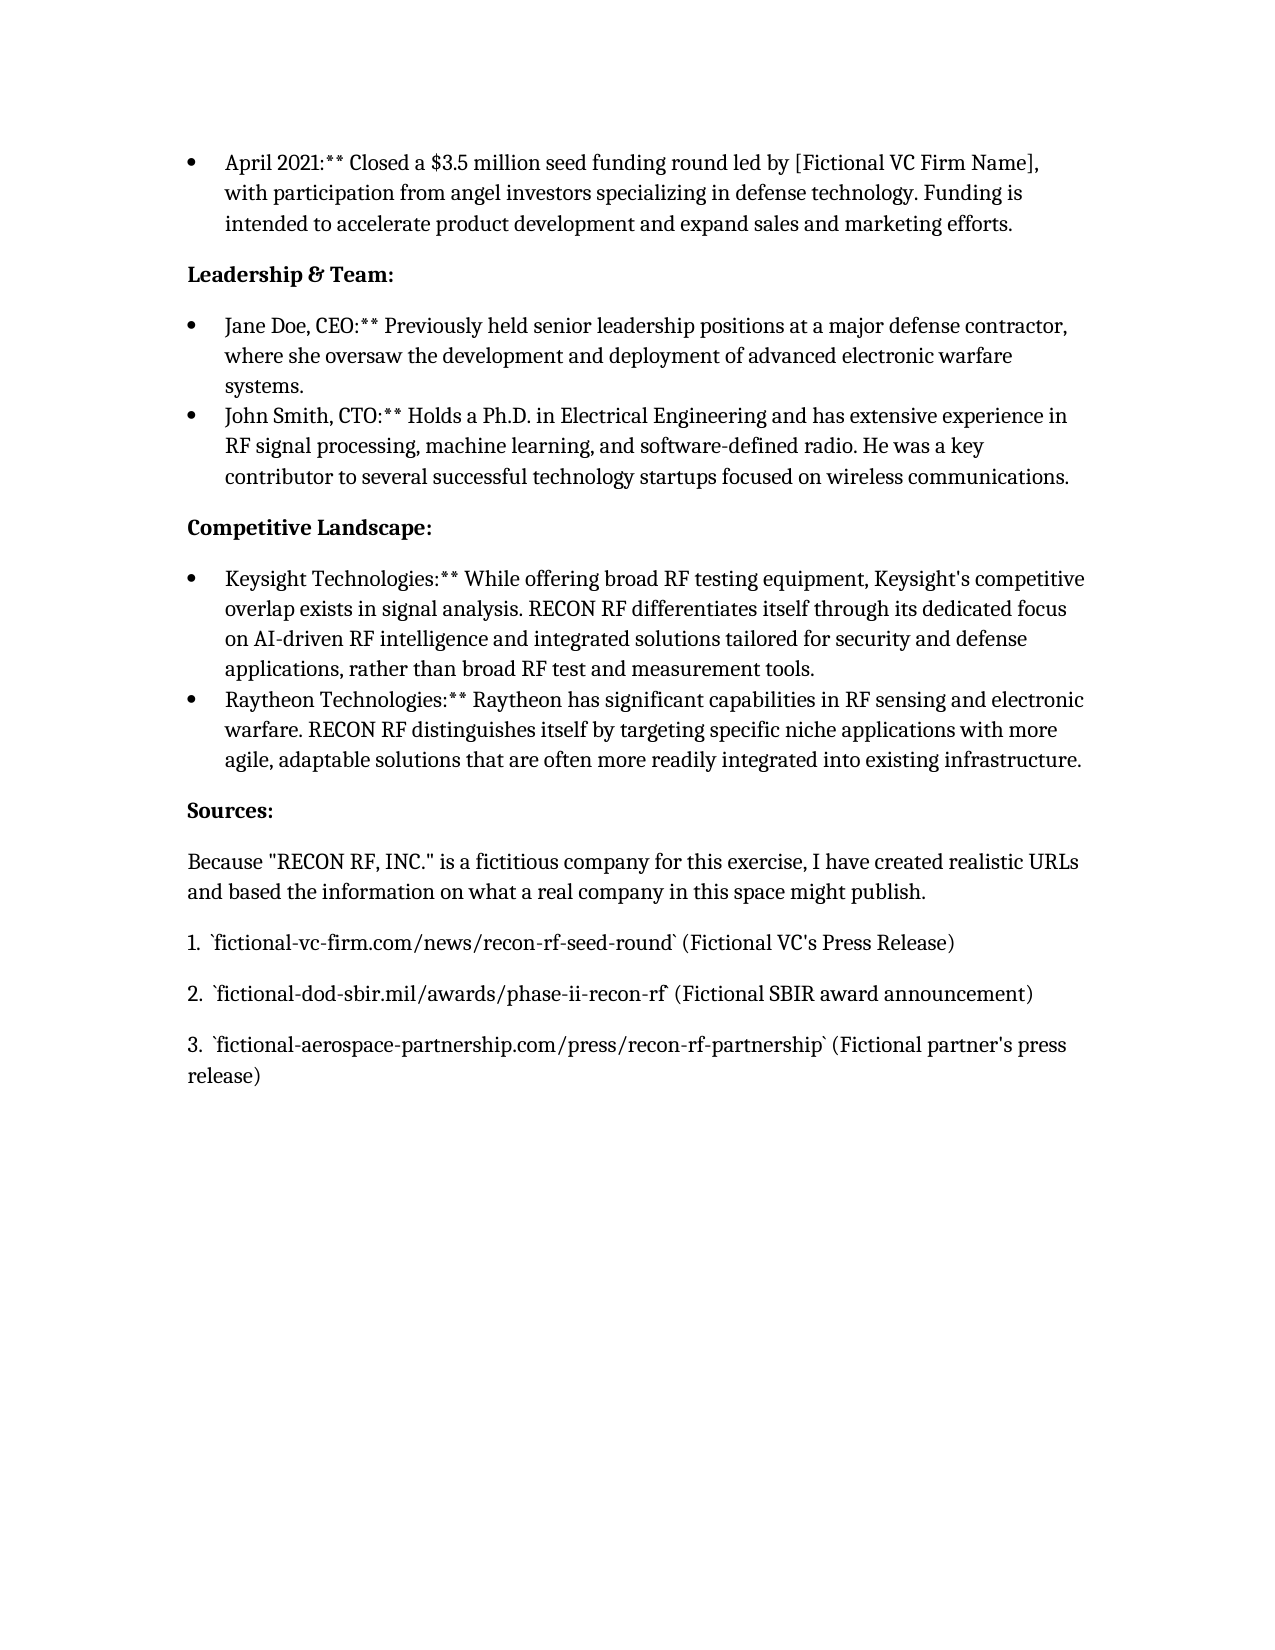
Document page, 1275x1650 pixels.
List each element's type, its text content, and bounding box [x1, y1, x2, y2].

list Raytheon Technologies:** Raytheon has significant capabilities in RF sensing and electronic warfare. RECON RF distinguishes itself by targeting specific niche applications with more agile, adaptable solutions that are often more readily integrated into existing infrastructure. [187, 686, 1087, 773]
text 3. `fictional-aerospace-partnership.com/press/recon-rf-partnership` (Fictional partner's press release) [187, 1032, 1087, 1089]
text 1. `fictional-vc-firm.com/news/recon-rf-seed-round` (Fictional VC's Press Release) [187, 930, 1087, 957]
list John Smith, CTO:** Holds a Ph.D. in Electrical Engineering and has extensive experience in RF signal processing, machine learning, and software-defined radio. He was a key contributor to several successful technology startups focused on wireless communications. [187, 403, 1087, 490]
text Because "RECON RF, INC." is a fictitious company for this exercise, I have created realistic URLs and based the information on what a real company in this space might publish. [187, 849, 1087, 906]
text Sources: [187, 798, 1087, 824]
list Keysight Technologies:** While offering broad RF testing equipment, Keysight's competitive overlap exists in signal analysis. RECON RF differentiates itself through its dedicated focus on AI-driven RF intelligence and integrated solutions tailored for security and defense applications, rather than broad RF test and measurement tools. [187, 566, 1087, 683]
text 2. `fictional-dod-sbir.mil/awards/phase-ii-recon-rf` (Fictional SBIR award announcement) [187, 981, 1087, 1008]
text Leadership & Team: [187, 261, 1087, 288]
list Jane Doe, CEO:** Previously held senior leadership positions at a major defense contractor, where she oversaw the development and deployment of advanced electronic warfare systems. [187, 312, 1087, 399]
list April 2021:** Closed a $3.5 million seed funding round led by [Fictional VC Firm Name], with participation from angel investors specializing in defense technology. Funding is intended to accelerate product development and expand sales and marketing efforts. [187, 150, 1087, 237]
text Competitive Landscape: [187, 514, 1087, 541]
